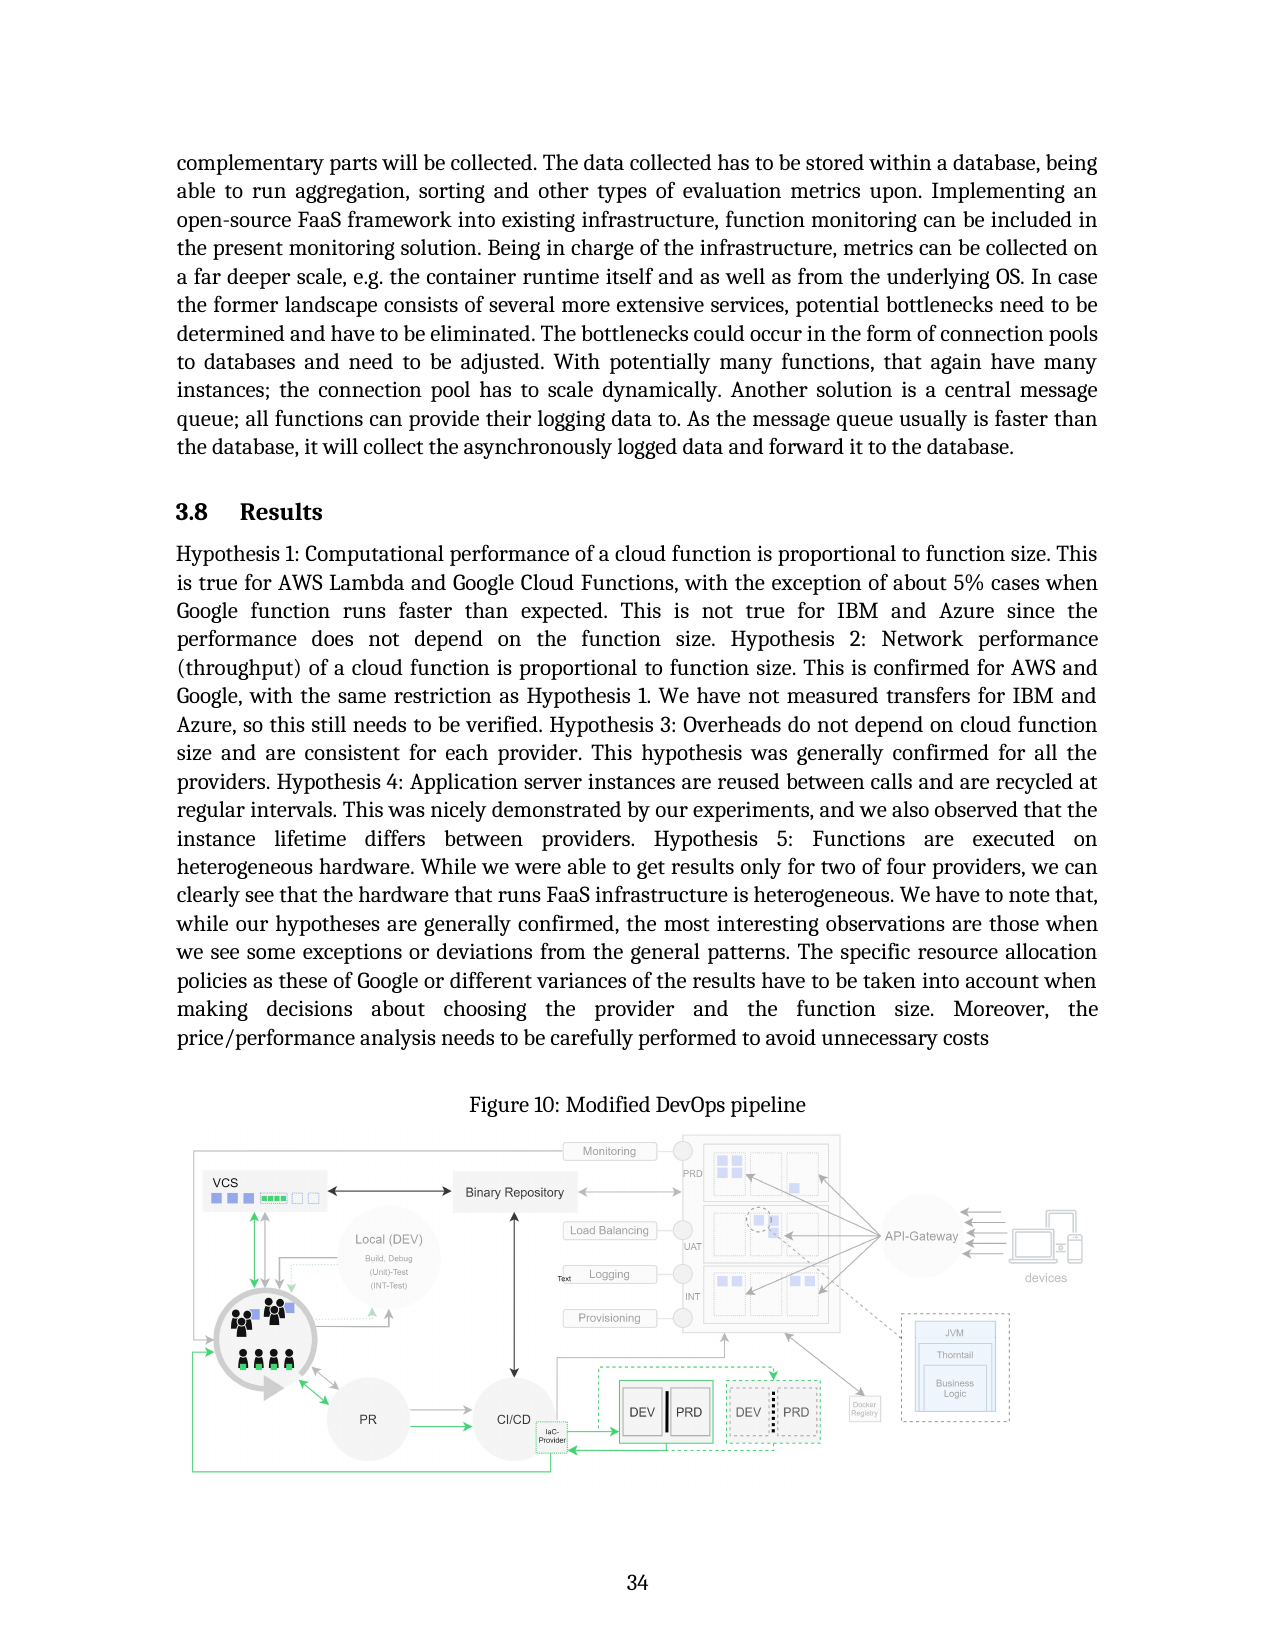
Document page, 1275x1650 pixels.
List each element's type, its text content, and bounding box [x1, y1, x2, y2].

text Figure 10: Modified DevOps pipeline [280, 1092, 995, 1118]
text Hypothesis 1: Computational performance of a cloud function is proportional to function size. This is true for AWS Lambda and Google Cloud Functions, with the exception of about 5% cases when Google function runs faster than expected. This is not true for IBM and Azure since the performance does not depend on the function size. Hypothesis 2: Network performance (throughput) of a cloud function is proportional to function size. This is confirmed for AWS and Google, with the same restriction as Hypothesis 1. We have not measured transfers for IBM and Azure, so this still needs to be verified. Hypothesis 3: Overheads do not depend on cloud function size and are consistent for each provider. This hypothesis was generally confirmed for all the providers. Hypothesis 4: Application server instances are reused between calls and are recycled at regular intervals. This was nicely demonstrated by our experiments, and we also observed that the instance lifetime differs between providers. Hypothesis 5: Functions are executed on heterogeneous hardware. While we were able to get results only for two of four providers, we can clearly see that the hardware that runs FaaS infrastructure is heterogeneous. We have to note that, while our hypotheses are generally confirmed, the most interesting observations are those when we see some exceptions or deviations from the general patterns. The specific resource allocation policies as these of Google or different variances of the results have to be taken into account when making decisions about choosing the provider and the function size. Moreover, the price/performance analysis needs to be carefully performed to avoid unnecessary costs [176, 541, 1099, 1051]
subtitle Results [176, 497, 1098, 526]
picture [177, 1120, 1098, 1491]
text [176, 150, 1099, 460]
